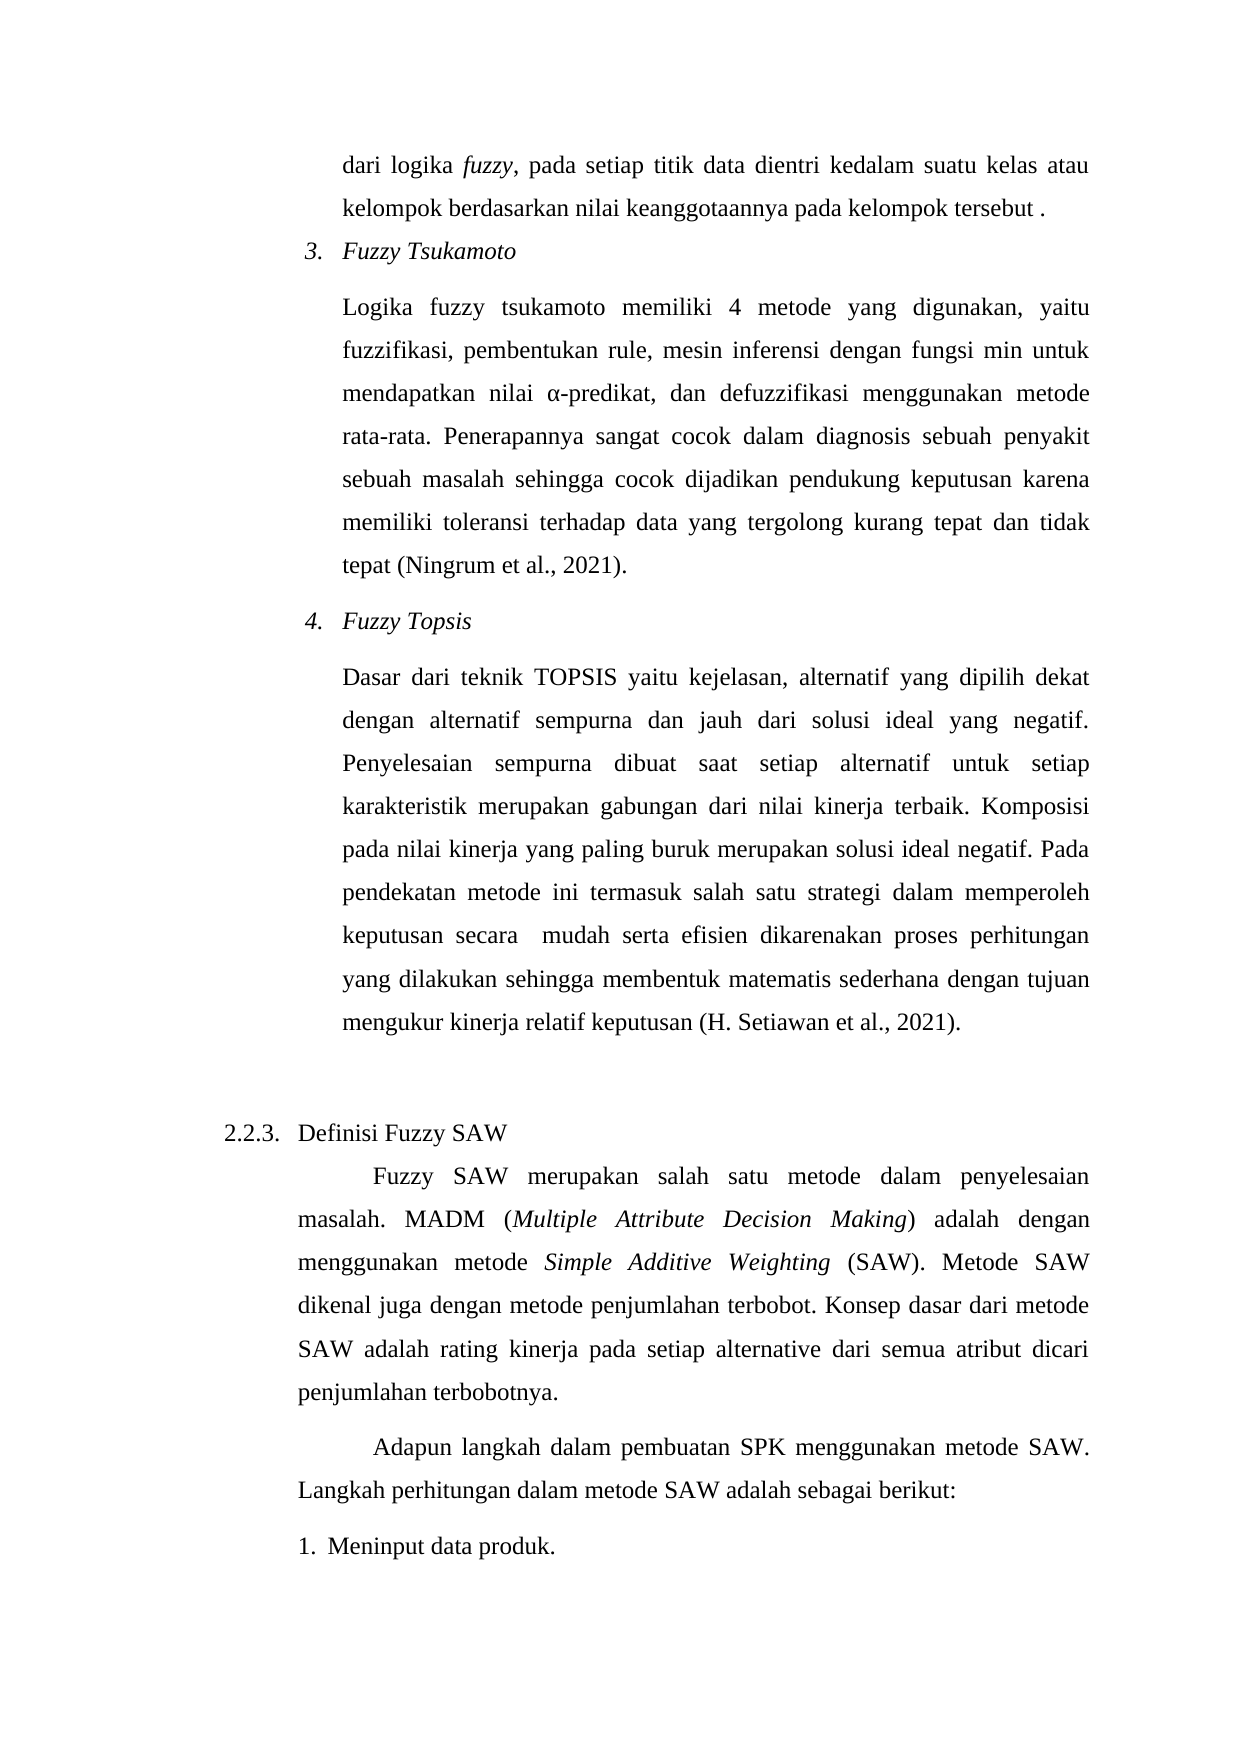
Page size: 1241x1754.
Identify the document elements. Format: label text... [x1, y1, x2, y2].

subtitle Definisi Fuzzy SAW [224, 1118, 1090, 1147]
list Meninput data produk. [298, 1531, 1090, 1560]
text Adapun langkah dalam pembuatan SPK menggunakan metode SAW. Langkah perhitungan dalam metode SAW adalah sebagai berikut: [298, 1432, 1090, 1504]
text Fuzzy SAW merupakan salah satu metode dalam penyelesaian masalah. MADM (Multiple Attribute Decision Making) adalah dengan menggunakan metode Simple Additive Weighting (SAW). Metode SAW dikenal juga dengan metode penjumlahan terbobot. Konsep dasar dari metode SAW adalah rating kinerja pada setiap alternative dari semua atribut dicari penjumlahan terbobotnya. [298, 1161, 1090, 1406]
list Fuzzy Tsukamoto [304, 236, 1090, 265]
text Logika fuzzy tsukamoto memiliki 4 metode yang digunakan, yaitu fuzzifikasi, pembentukan rule, mesin inferensi dengan fungsi min untuk mendapatkan nilai α-predikat, dan defuzzifikasi menggunakan metode rata-rata. Penerapannya sangat cocok dalam diagnosis sebuah penyakit sebuah masalah sehingga cocok dijadikan pendukung keputusan karena memiliki toleransi terhadap data yang tergolong kurang tepat dan tidak tepat . [342, 292, 1090, 579]
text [342, 150, 1090, 222]
text Dasar dari teknik TOPSIS yaitu kejelasan, alternatif yang dipilih dekat dengan alternatif sempurna dan jauh dari solusi ideal yang negatif. Penyelesaian sempurna dibuat saat setiap alternatif untuk setiap karakteristik merupakan gabungan dari nilai kinerja terbaik. Komposisi pada nilai kinerja yang paling buruk merupakan solusi ideal negatif. Pada pendekatan metode ini termasuk salah satu strategi dalam memperoleh keputusan secara mudah serta efisien dikarenakan proses perhitungan yang dilakukan sehingga membentuk matematis sederhana dengan tujuan mengukur kinerja relatif keputusan . [342, 662, 1090, 1036]
list Fuzzy Topsis [304, 606, 1090, 635]
